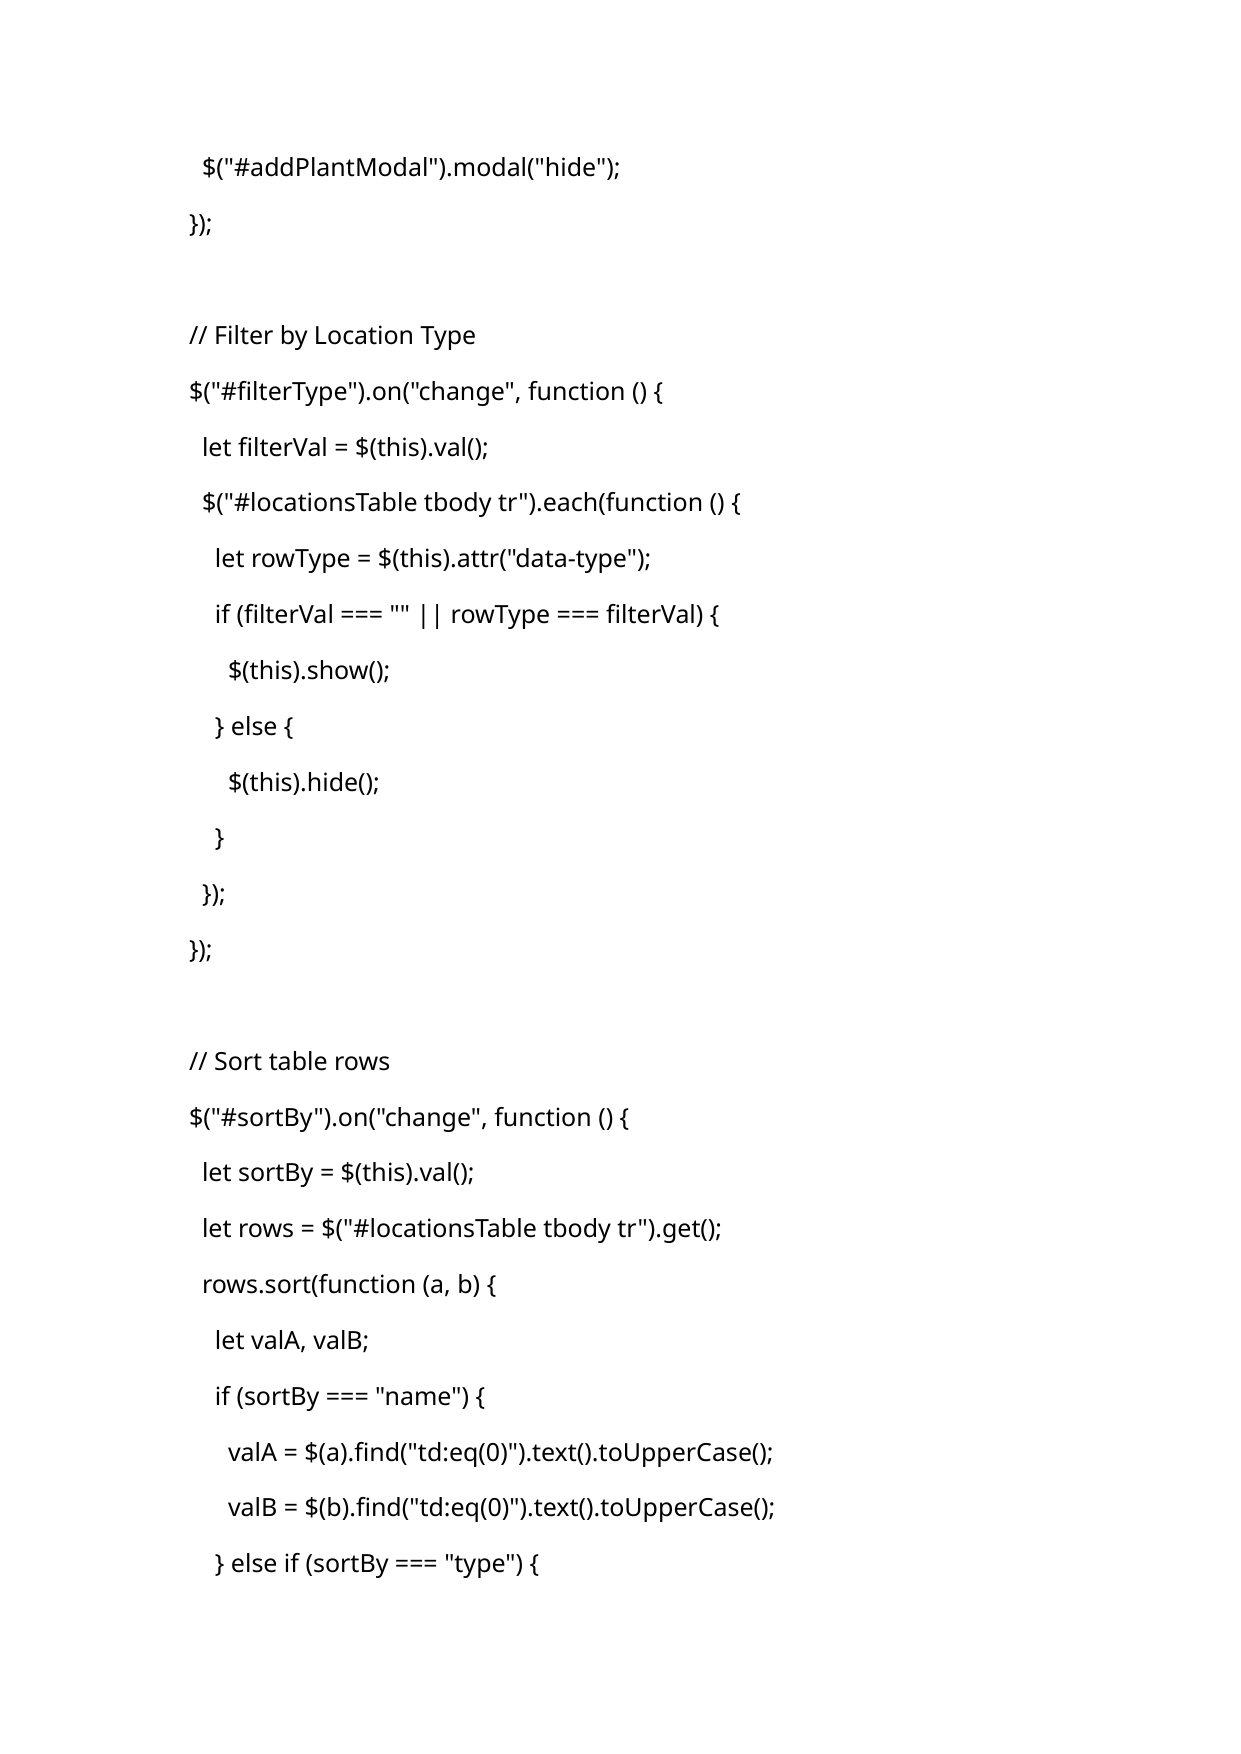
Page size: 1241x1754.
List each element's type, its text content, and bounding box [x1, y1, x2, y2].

text if (filterVal === "" || rowType === filterVal) { [150, 597, 1090, 631]
text $(this).show(); [150, 652, 1090, 687]
text $("#sortBy").on("change", function () { [150, 1099, 1090, 1133]
text let sortBy = $(this).val(); [150, 1155, 1090, 1189]
text let rows = $("#locationsTable tbody tr").get(); [150, 1211, 1090, 1245]
text let valA, valB; [150, 1322, 1090, 1357]
text $("#locationsTable tbody tr").each(function () { [150, 485, 1090, 519]
text }); [150, 876, 1090, 910]
text let filterVal = $(this).val(); [150, 429, 1090, 463]
text rows.sort(function (a, b) { [150, 1267, 1090, 1301]
text $(this).hide(); [150, 764, 1090, 798]
text $("#addPlantModal").modal("hide"); [150, 150, 1090, 184]
text $("#filterType").on("change", function () { [150, 373, 1090, 407]
text }); [150, 932, 1090, 966]
text } else { [150, 708, 1090, 742]
text } [150, 820, 1090, 854]
text } else if (sortBy === "type") { [150, 1546, 1090, 1580]
text // Filter by Location Type [150, 317, 1090, 352]
text if (sortBy === "name") { [150, 1378, 1090, 1412]
text valA = $(a).find("td:eq(0)").text().toUpperCase(); [150, 1434, 1090, 1468]
text valB = $(b).find("td:eq(0)").text().toUpperCase(); [150, 1490, 1090, 1524]
text }); [150, 206, 1090, 240]
text let rowType = $(this).attr("data-type"); [150, 541, 1090, 575]
text // Sort table rows [150, 1043, 1090, 1077]
